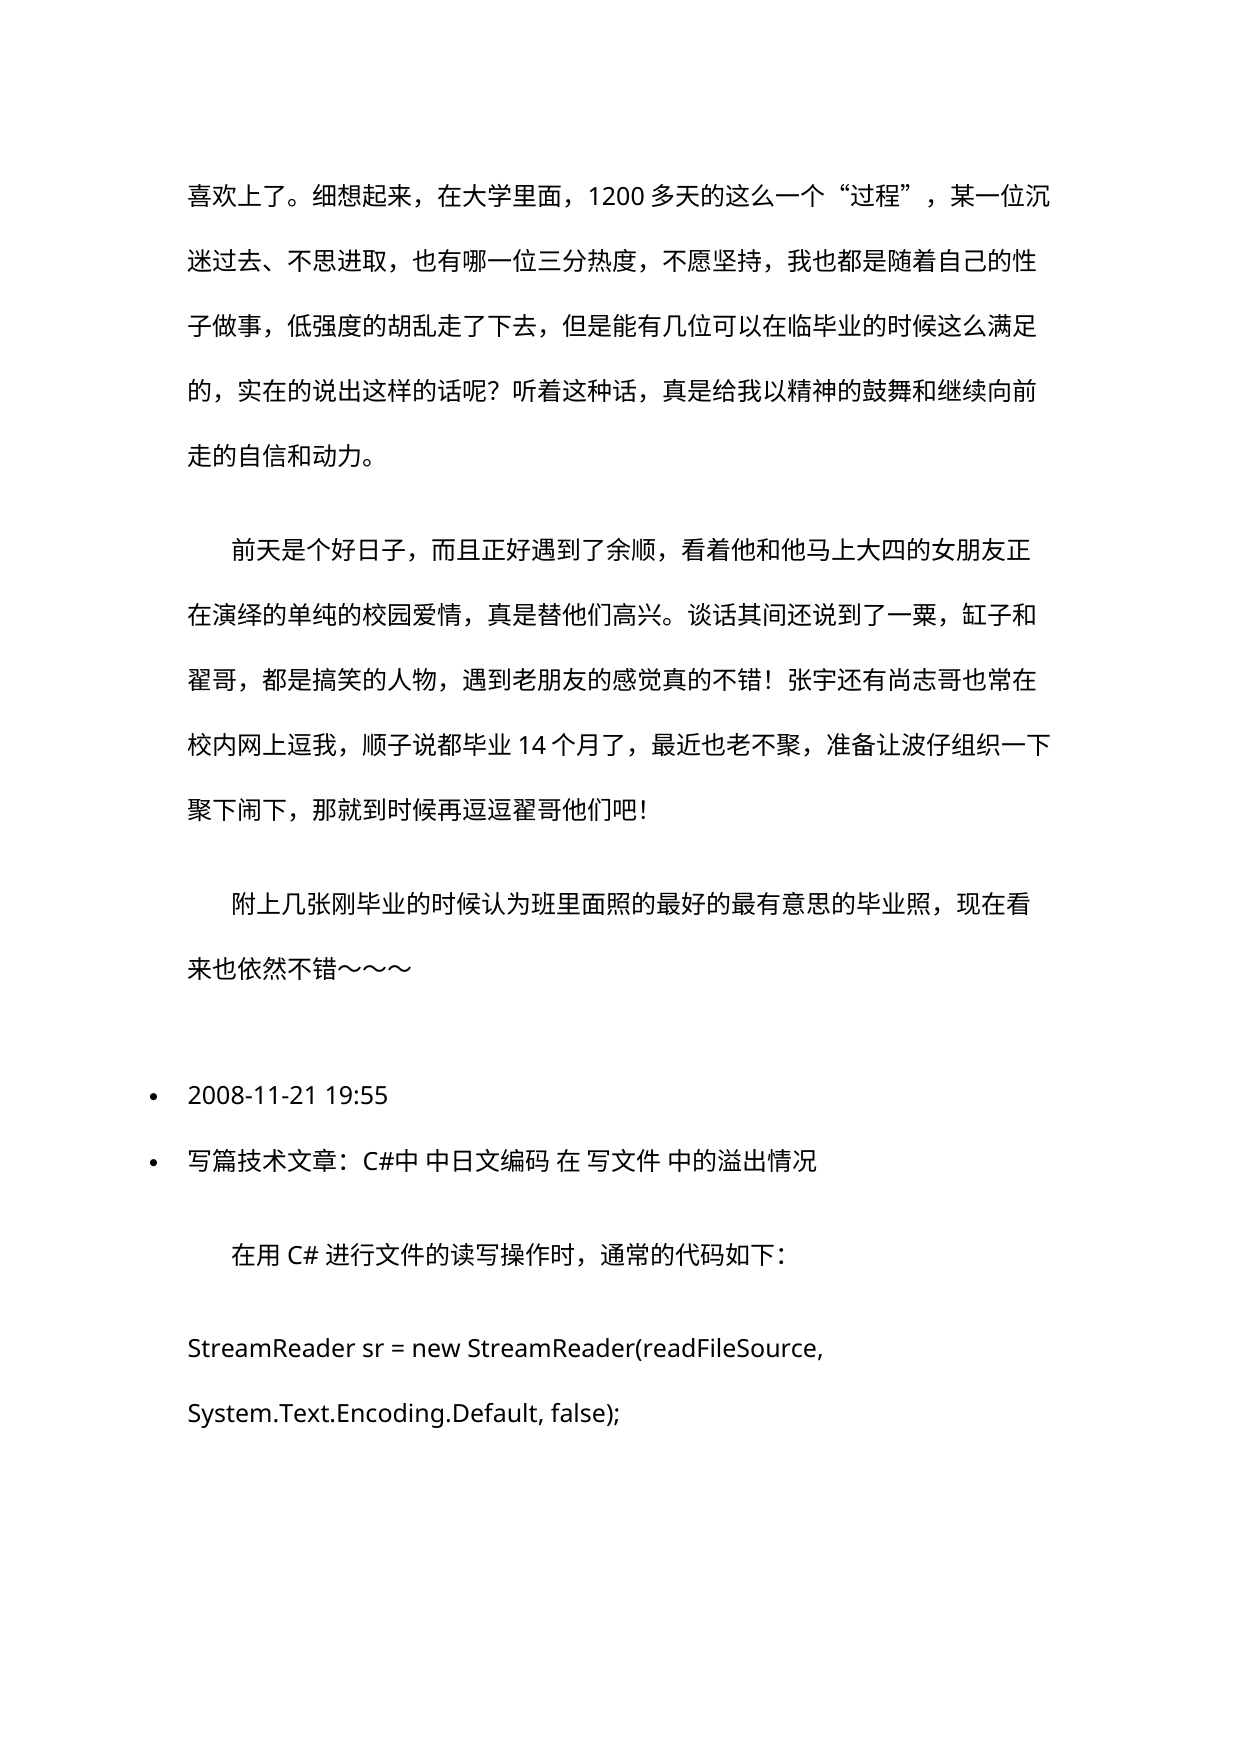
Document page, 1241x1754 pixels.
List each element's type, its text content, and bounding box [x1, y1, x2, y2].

text 附上几张刚毕业的时候认为班里面照的最好的最有意思的毕业照，现在看来也依然不错～～～ [187, 870, 1053, 1000]
text StreamReader sr = new StreamReader(readFileSource, System.Text.Encoding.Default, false); [187, 1315, 1053, 1445]
text 前天是个好日子，而且正好遇到了余顺，看着他和他马上大四的女朋友正在演绎的单纯的校园爱情，真是替他们高兴。谈话其间还说到了一粟，缸子和翟哥，都是搞笑的人物，遇到老朋友的感觉真的不错！张宇还有尚志哥也常在校内网上逗我，顺子说都毕业14个月了，最近也老不聚，准备让波仔组织一下聚下闹下，那就到时候再逗逗翟哥他们吧！ [187, 516, 1053, 841]
text 在用 C# 进行文件的读写操作时，通常的代码如下： [187, 1221, 1053, 1286]
list 2008-11-21 19:55 [150, 1062, 1053, 1127]
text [187, 162, 1053, 487]
list 写篇技术文章：C#中 中日文编码 在 写文件 中的溢出情况 [150, 1127, 1053, 1192]
